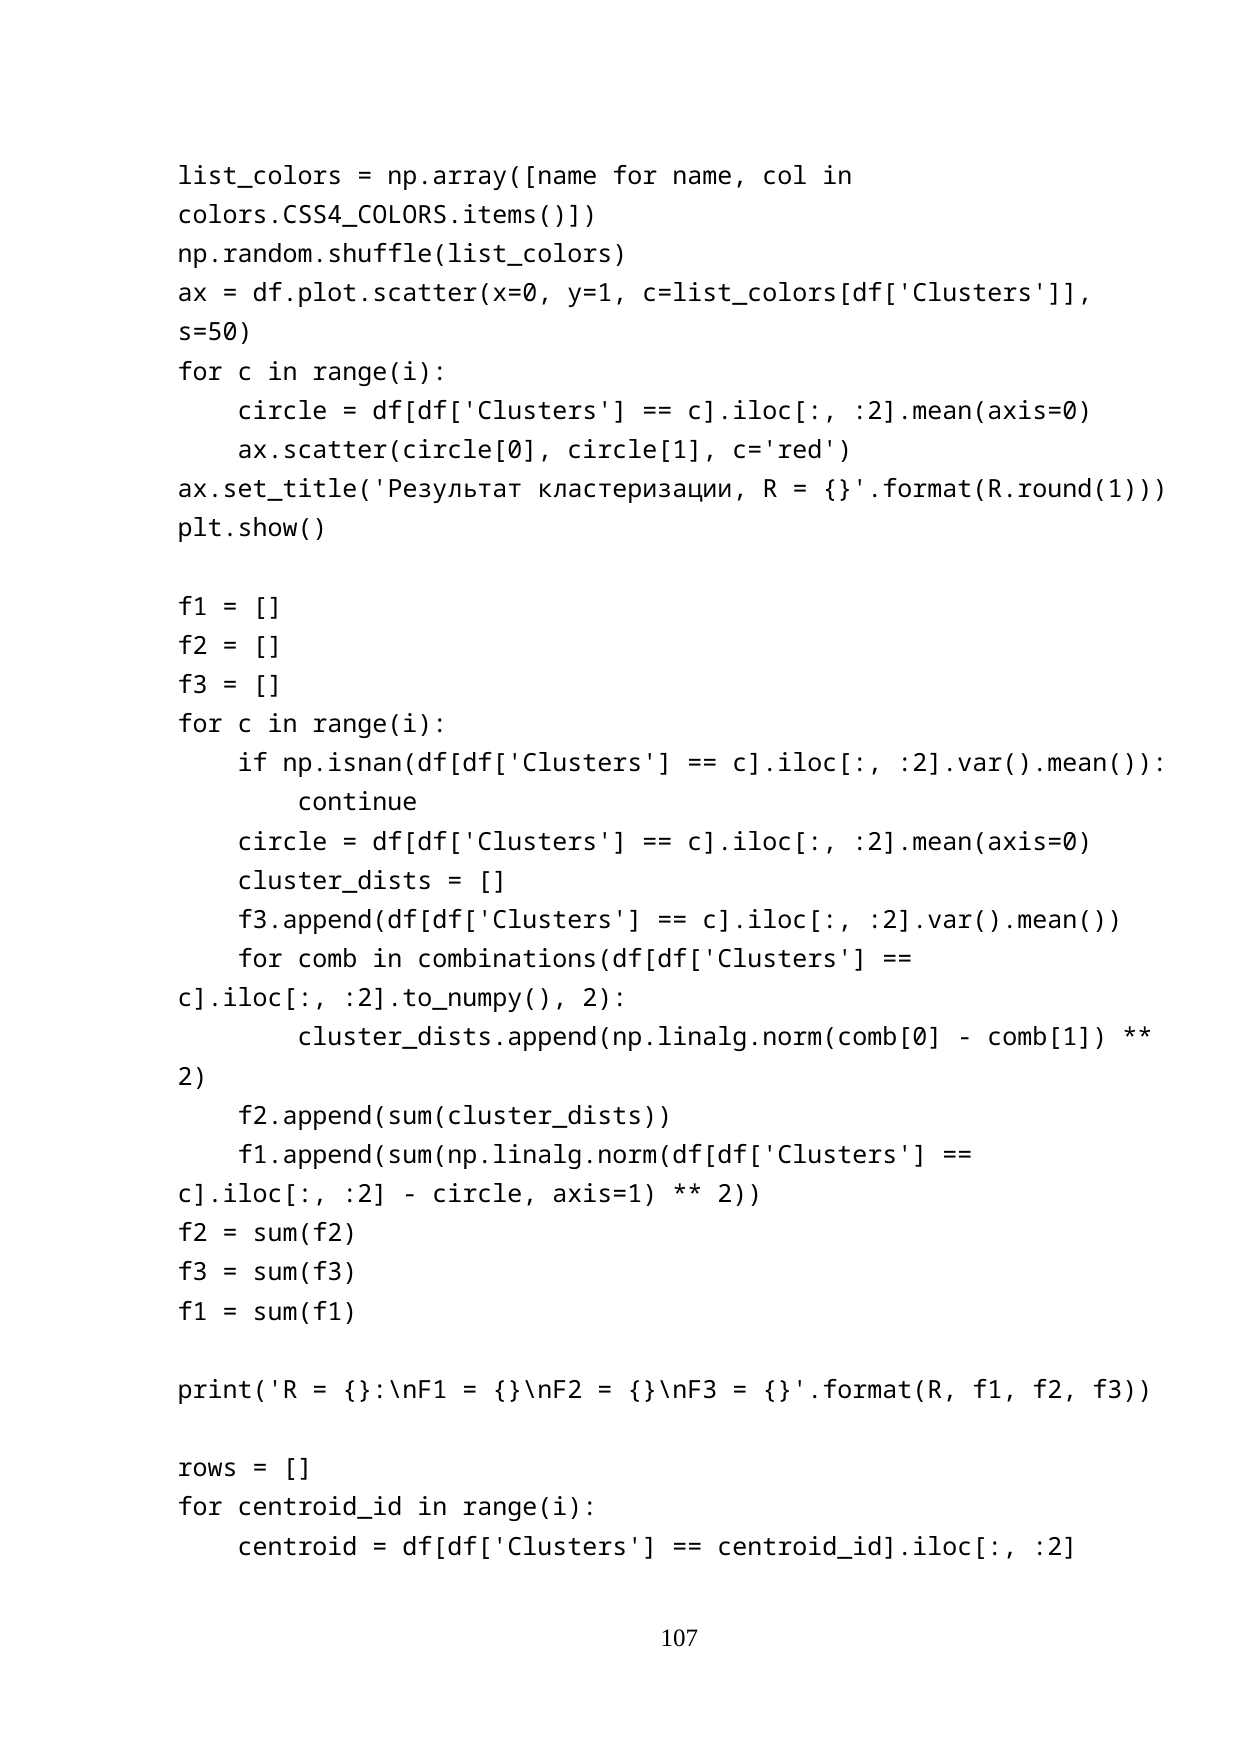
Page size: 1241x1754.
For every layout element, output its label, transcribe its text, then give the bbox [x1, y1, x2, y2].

text circle = df[df['Clusters'] == c].iloc[:, :2].mean(axis=0) [177, 823, 1181, 857]
text plt.show() [177, 510, 1181, 544]
text for c in range(i): [177, 353, 1181, 387]
text cluster_dists.append(np.linalg.norm(comb[0] - comb[1]) ** 2) [177, 1019, 1181, 1092]
text ax.set_title('Результат кластеризации, R = {}'.format(R.round(1))) [177, 471, 1181, 505]
text f3.append(df[df['Clusters'] == c].iloc[:, :2].var().mean()) [177, 901, 1181, 936]
text f3 = sum(f3) [177, 1254, 1181, 1288]
text f1.append(sum(np.linalg.norm(df[df['Clusters'] == c].iloc[:, :2] - circle, axis=1) ** 2)) [177, 1136, 1181, 1210]
text for c in range(i): [177, 706, 1181, 740]
text centroid = df[df['Clusters'] == centroid_id].iloc[:, :2] [177, 1528, 1181, 1562]
text list_colors = np.array([name for name, col in colors.CSS4_COLORS.items()]) [177, 157, 1181, 231]
text if np.isnan(df[df['Clusters'] == c].iloc[:, :2].var().mean()): [177, 745, 1181, 779]
text f2.append(sum(cluster_dists)) [177, 1097, 1181, 1131]
text f2 = sum(f2) [177, 1215, 1181, 1249]
text f1 = [] [177, 588, 1181, 622]
text print('R = {}:\nF1 = {}\nF2 = {}\nF3 = {}'.format(R, f1, f2, f3)) [177, 1371, 1181, 1406]
text ax = df.plot.scatter(x=0, y=1, c=list_colors[df['Clusters']], s=50) [177, 275, 1181, 348]
text continue [177, 784, 1181, 818]
text rows = [] [177, 1450, 1181, 1484]
text f2 = [] [177, 627, 1181, 661]
text circle = df[df['Clusters'] == c].iloc[:, :2].mean(axis=0) [177, 392, 1181, 426]
text for centroid_id in range(i): [177, 1489, 1181, 1523]
text f1 = sum(f1) [177, 1293, 1181, 1327]
text ax.scatter(circle[0], circle[1], c='red') [177, 431, 1181, 466]
text f3 = [] [177, 666, 1181, 701]
text cluster_dists = [] [177, 862, 1181, 896]
text np.random.shuffle(list_colors) [177, 236, 1181, 270]
text for comb in combinations(df[df['Clusters'] == c].iloc[:, :2].to_numpy(), 2): [177, 941, 1181, 1014]
